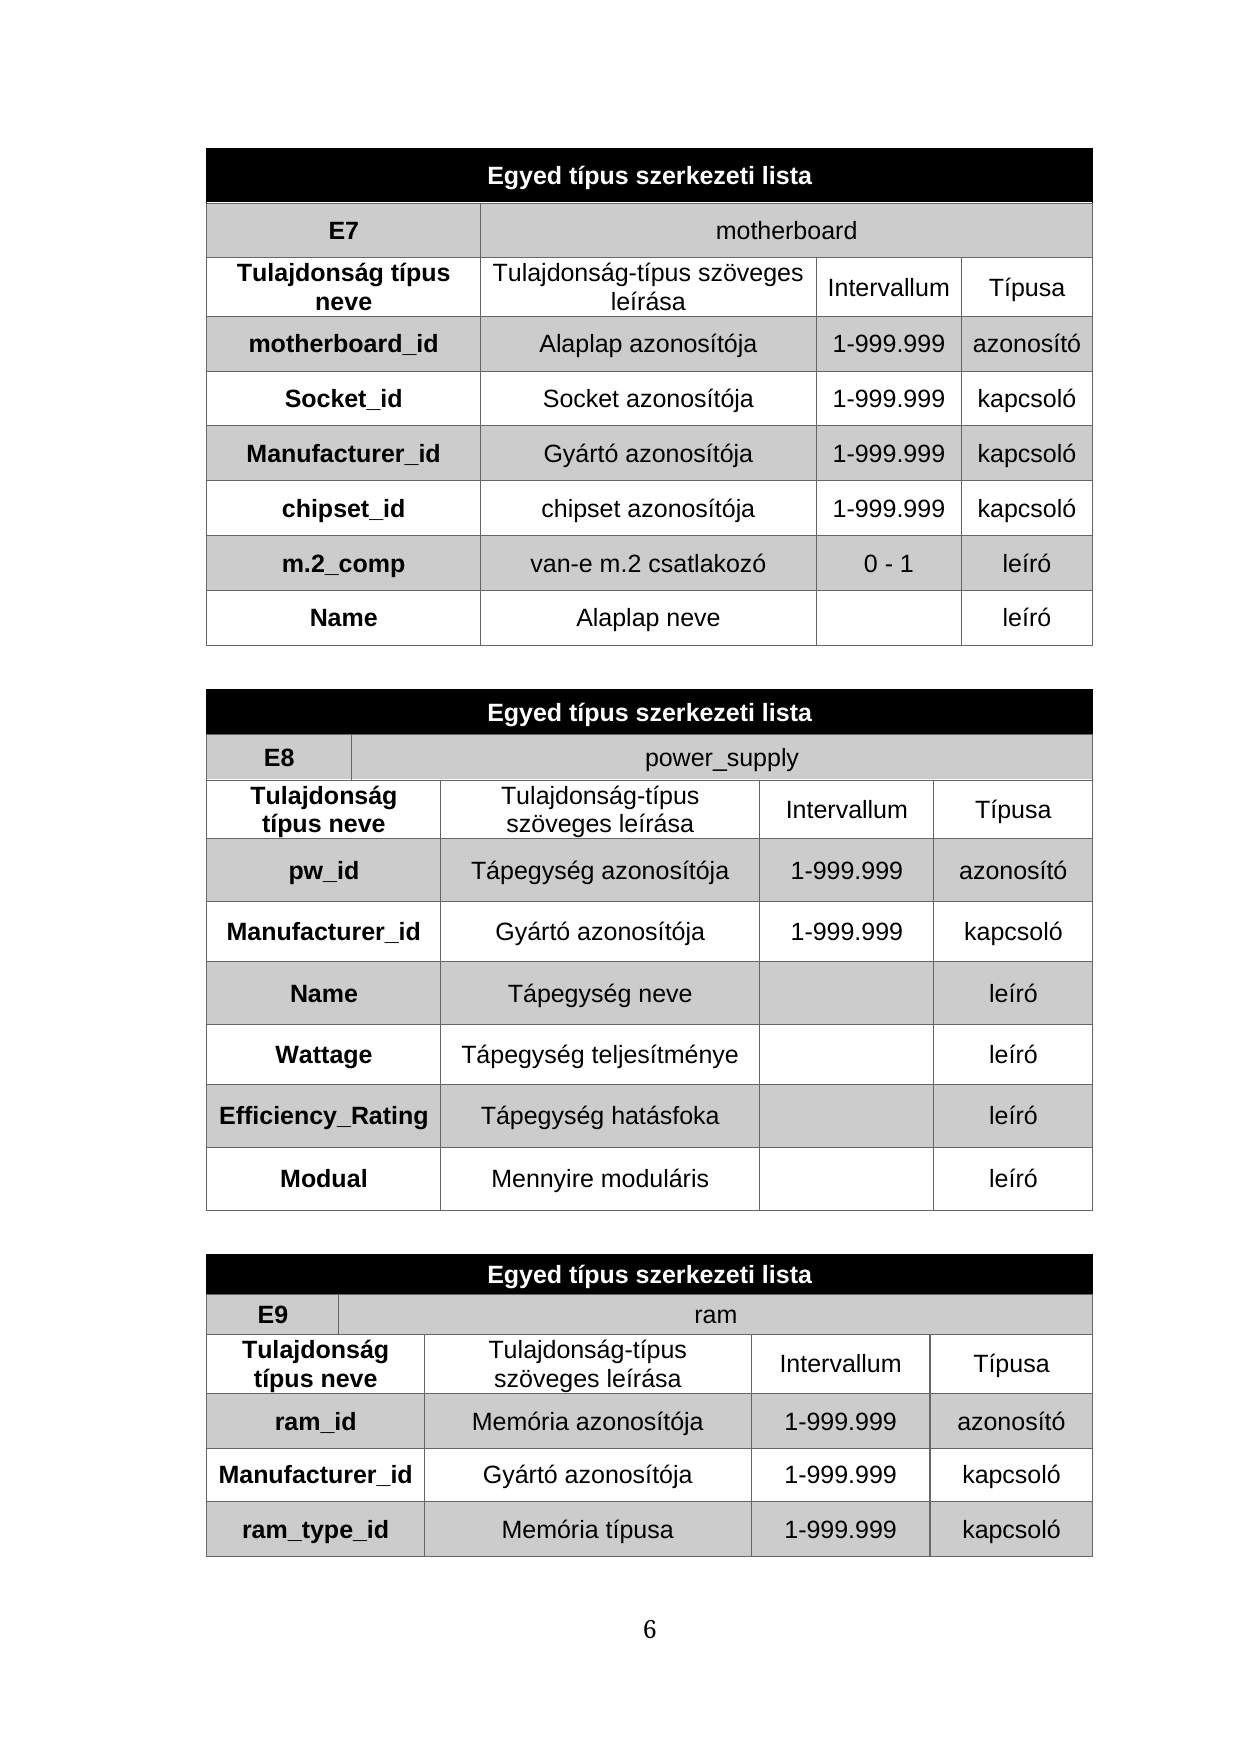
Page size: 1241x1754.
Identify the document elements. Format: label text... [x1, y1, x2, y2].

table_cell Memória azonosítója [425, 1394, 751, 1448]
table_cell azonosító [962, 317, 1092, 371]
table_cell 1-999.999 [817, 426, 961, 480]
table_cell Tápegység azonosítója [441, 839, 759, 901]
table_cell [817, 591, 961, 644]
table_cell Intervallum [817, 258, 961, 316]
table_cell Gyártó azonosítója [481, 426, 816, 480]
table_cell Alaplap neve [481, 591, 816, 644]
table_cell kapcsoló [962, 481, 1092, 535]
table_cell Name [207, 962, 440, 1024]
table_cell ram_type_id [207, 1502, 424, 1556]
table_cell power_supply [352, 735, 1092, 779]
table_cell 1-999.999 [817, 481, 961, 535]
table_cell Típusa [931, 1335, 1092, 1392]
table_cell Tápegység neve [441, 962, 759, 1024]
table_cell Wattage [207, 1025, 440, 1083]
table_cell m.2_comp [207, 536, 480, 590]
table_cell kapcsoló [931, 1502, 1092, 1556]
table_cell chipset_id [207, 481, 480, 535]
table_cell [760, 1025, 933, 1083]
table_header Egyed típus szerkezeti lista [207, 149, 1092, 202]
table_cell E8 [207, 735, 351, 779]
table_cell kapcsoló [962, 426, 1092, 480]
table_cell kapcsoló [931, 1449, 1092, 1501]
table_cell E7 [207, 204, 480, 257]
table_cell 0 - 1 [817, 536, 961, 590]
table_cell Socket_id [207, 372, 480, 425]
table_cell 1-999.999 [760, 902, 933, 961]
table_cell Tulajdonság-típus szöveges leírása [425, 1335, 751, 1392]
table_cell Manufacturer_id [207, 1449, 424, 1501]
table_cell Tápegység hatásfoka [441, 1085, 759, 1147]
table_cell Tulajdonság típus neve [207, 258, 480, 316]
table_cell Socket azonosítója [481, 372, 816, 425]
table_cell 1-999.999 [817, 317, 961, 371]
table_cell Típusa [934, 781, 1092, 838]
table_cell [760, 1085, 933, 1147]
table_cell kapcsoló [962, 372, 1092, 425]
table_cell Memória típusa [425, 1502, 751, 1556]
table_cell 1-999.999 [817, 372, 961, 425]
table_cell Gyártó azonosítója [425, 1449, 751, 1501]
table_cell 1-999.999 [752, 1394, 929, 1448]
table_cell 1-999.999 [760, 839, 933, 901]
table_cell leíró [962, 591, 1092, 644]
table_cell chipset azonosítója [481, 481, 816, 535]
table_cell kapcsoló [934, 902, 1092, 961]
table_cell [760, 1148, 933, 1210]
table_cell Tulajdonság-típus szöveges leírása [441, 781, 759, 838]
table_cell leíró [962, 536, 1092, 590]
table_cell azonosító [931, 1394, 1092, 1448]
table_cell Intervallum [760, 781, 933, 838]
table_cell leíró [934, 962, 1092, 1024]
table_header Egyed típus szerkezeti lista [207, 690, 1092, 734]
table_cell Tápegység teljesítménye [441, 1025, 759, 1083]
table_cell pw_id [207, 839, 440, 901]
table_cell Alaplap azonosítója [481, 317, 816, 371]
table_cell Típusa [962, 258, 1092, 316]
table_cell Tulajdonság-típus szöveges leírása [481, 258, 816, 316]
table_cell motherboard_id [207, 317, 480, 371]
table_cell Gyártó azonosítója [441, 902, 759, 961]
table_cell leíró [934, 1085, 1092, 1147]
table_cell Manufacturer_id [207, 426, 480, 480]
table_cell leíró [934, 1025, 1092, 1083]
table_cell Mennyire moduláris [441, 1148, 759, 1210]
table_cell ram_id [207, 1394, 424, 1448]
table_cell Tulajdonság típus neve [207, 1335, 424, 1392]
table_cell Modual [207, 1148, 440, 1210]
table_cell 1-999.999 [752, 1449, 929, 1501]
table_header Egyed típus szerkezeti lista [207, 1255, 1092, 1294]
table_cell Name [207, 591, 480, 644]
table_cell Intervallum [752, 1335, 929, 1392]
table_cell azonosító [934, 839, 1092, 901]
table_cell [760, 962, 933, 1024]
table_cell E9 [207, 1295, 338, 1334]
table_cell Efficiency_Rating [207, 1085, 440, 1147]
table_cell leíró [934, 1148, 1092, 1210]
table_cell motherboard [481, 204, 1092, 257]
table_cell Manufacturer_id [207, 902, 440, 961]
table_cell Tulajdonság típus neve [207, 781, 440, 838]
table_cell 1-999.999 [752, 1502, 929, 1556]
table_cell ram [339, 1295, 1092, 1334]
table_cell van-e m.2 csatlakozó [481, 536, 816, 590]
